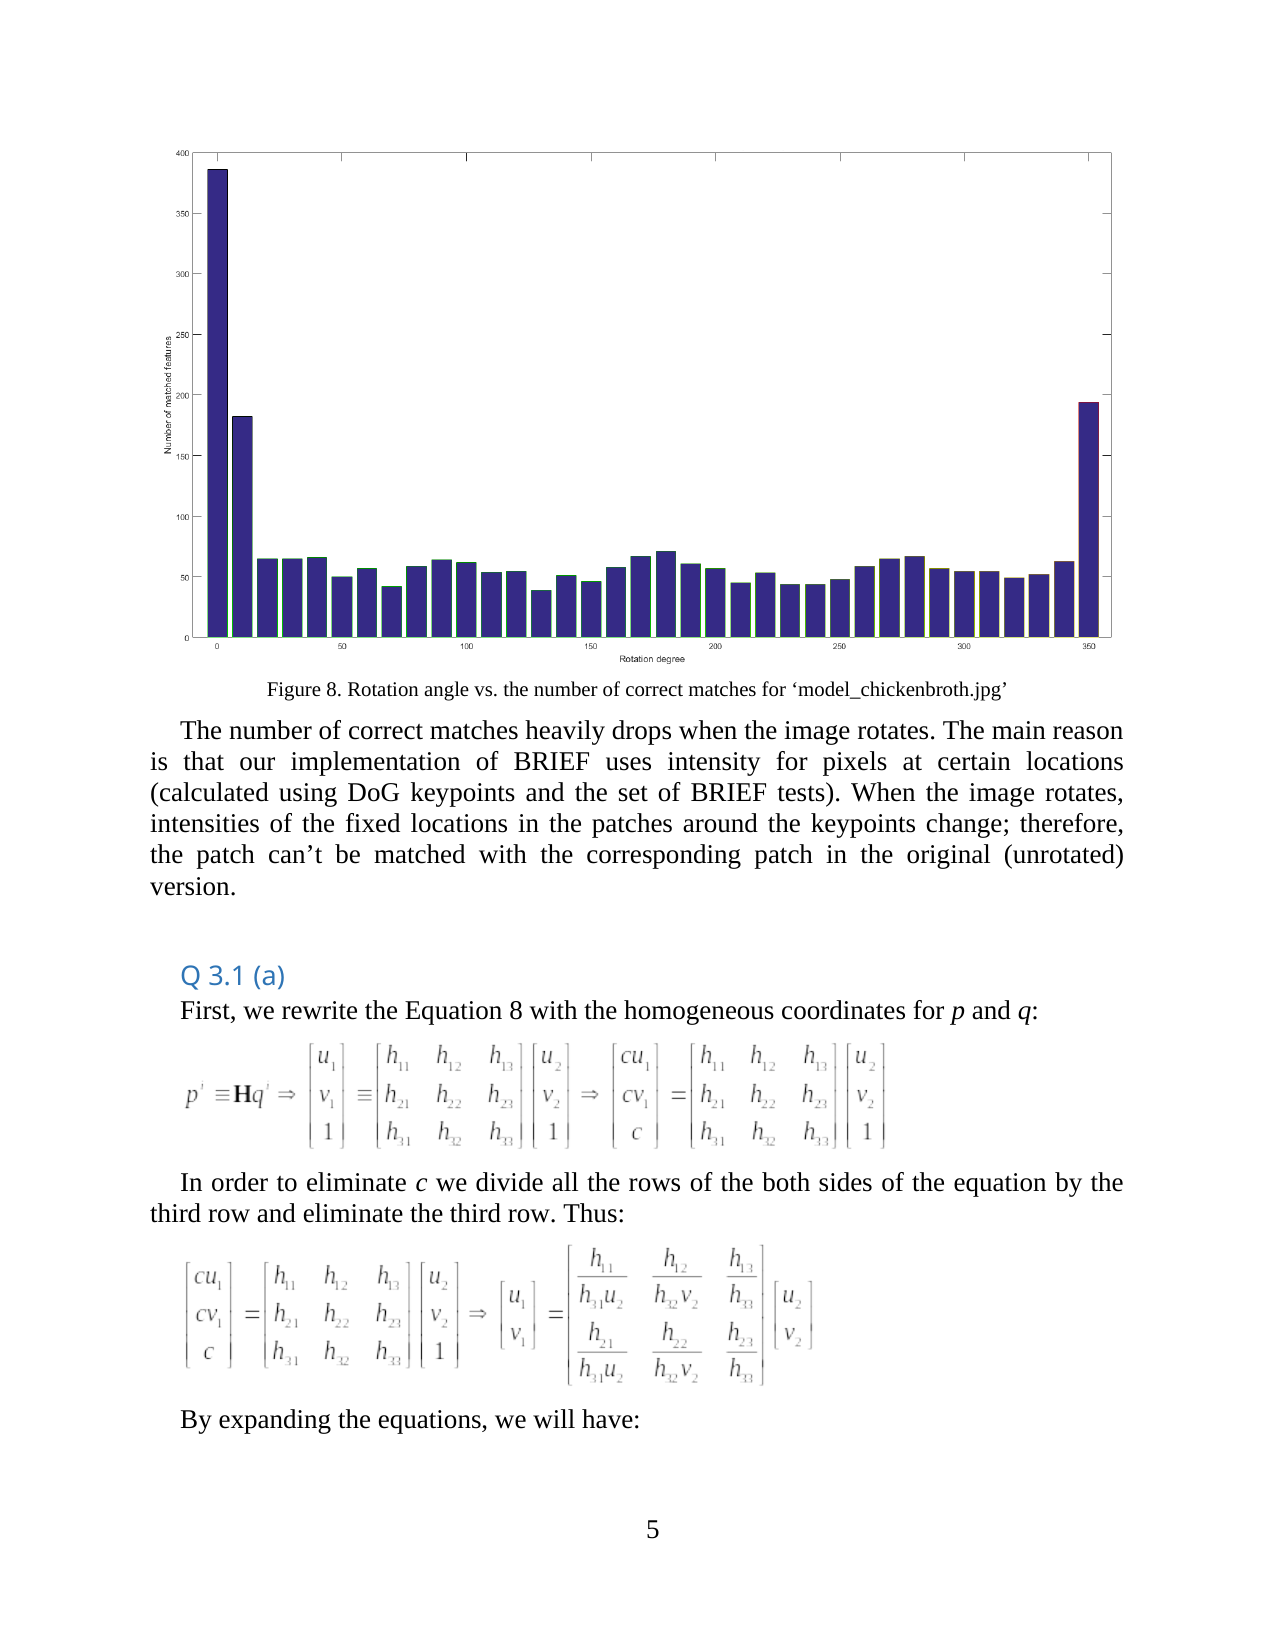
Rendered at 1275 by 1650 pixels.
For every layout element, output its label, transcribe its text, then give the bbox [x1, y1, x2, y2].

picture [159, 150, 1116, 665]
subtitle Q 3.1 (a) [150, 957, 1125, 994]
text By expanding the equations, we will have: [150, 1403, 1125, 1435]
text In order to eliminate c we divide all the rows of the both sides of the equation by the third row and eliminate the third row. Thus: [150, 1166, 1125, 1228]
text First, we rewrite the Equation 8 with the homogeneous coordinates for p and q: [150, 994, 1125, 1025]
text Figure 8. Rotation angle vs. the number of correct matches for ‘model_chickenbroth.jpg’ [150, 677, 1125, 701]
text The number of correct matches heavily drops when the image rotates. The main reason is that our implementation of BRIEF uses intensity for pixels at certain locations (calculated using DoG keypoints and the set of BRIEF tests). When the image rotates, intensities of the fixed locations in the patches around the keypoints change; therefore, the patch can’t be matched with the corresponding patch in the original (unrotated) version. [150, 714, 1125, 901]
